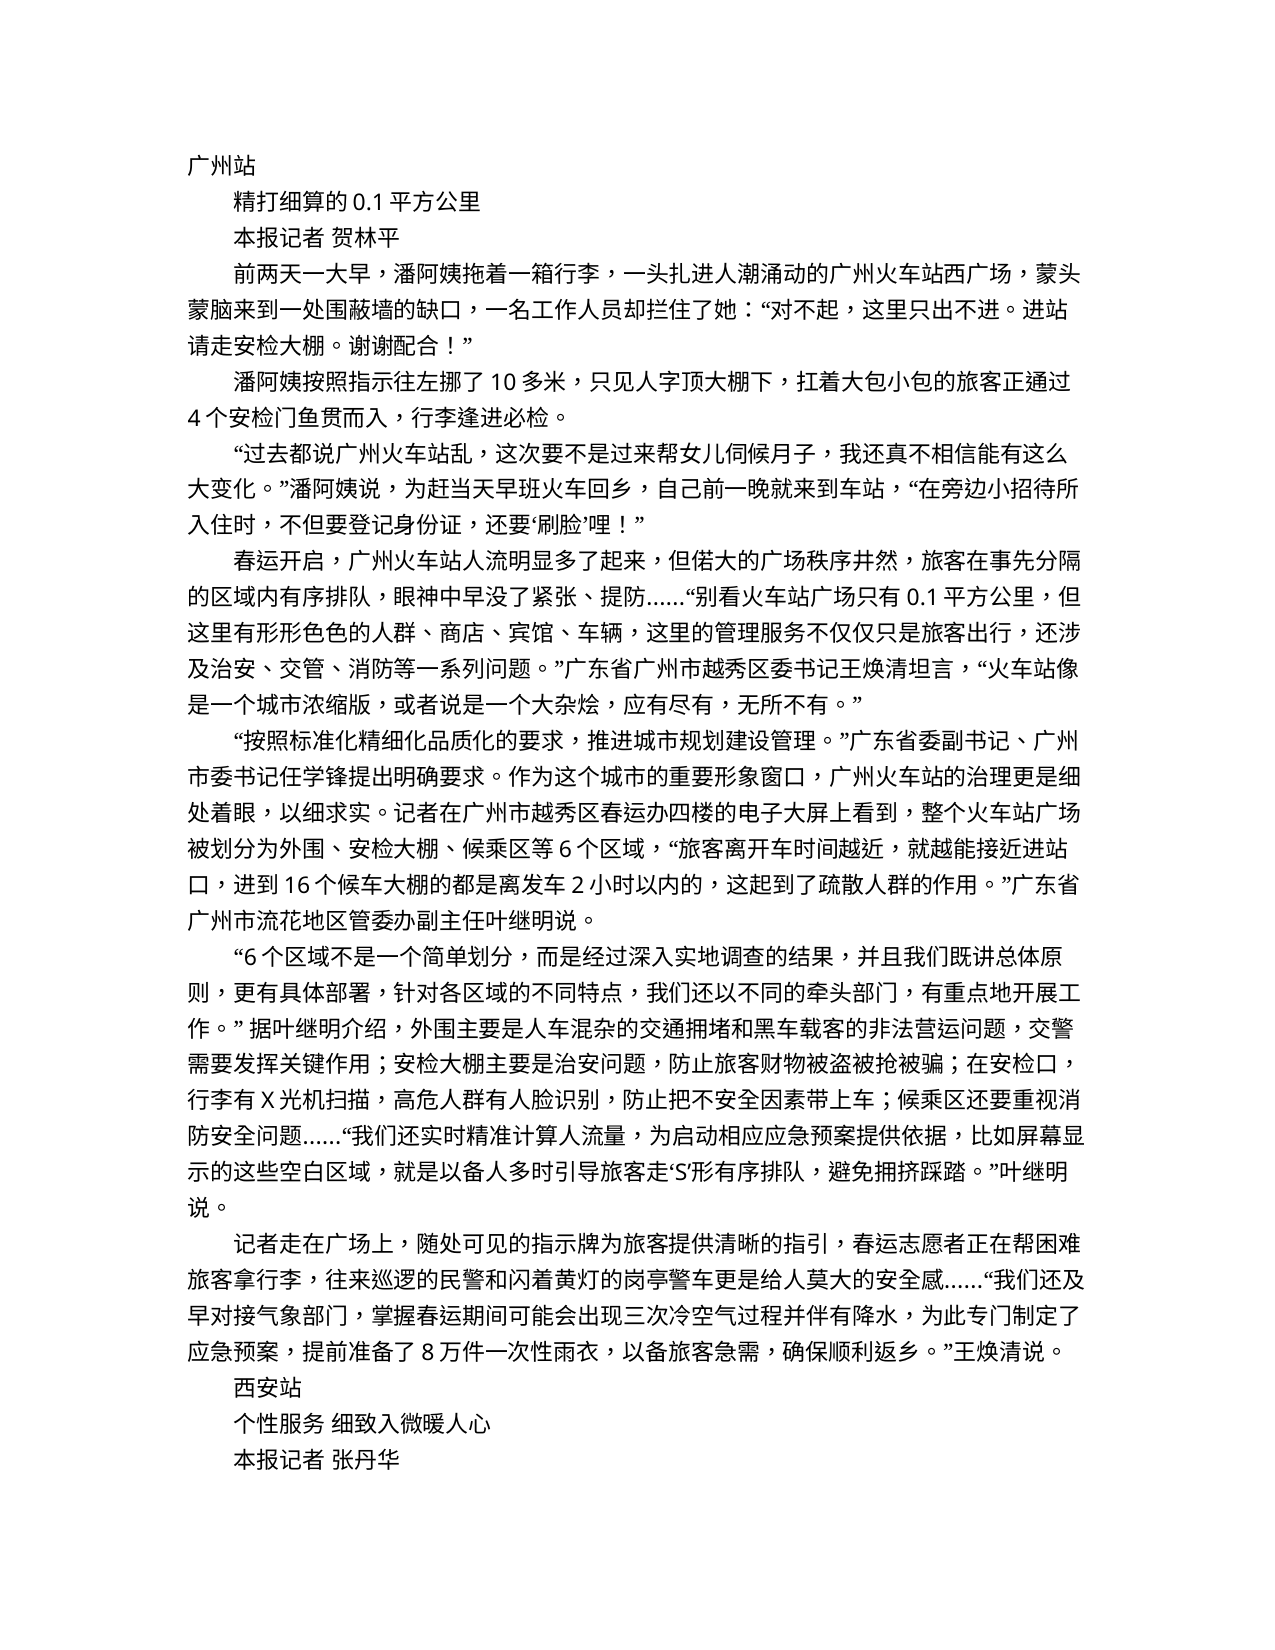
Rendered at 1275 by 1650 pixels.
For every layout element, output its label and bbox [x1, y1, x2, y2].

text [187, 150, 1087, 1475]
